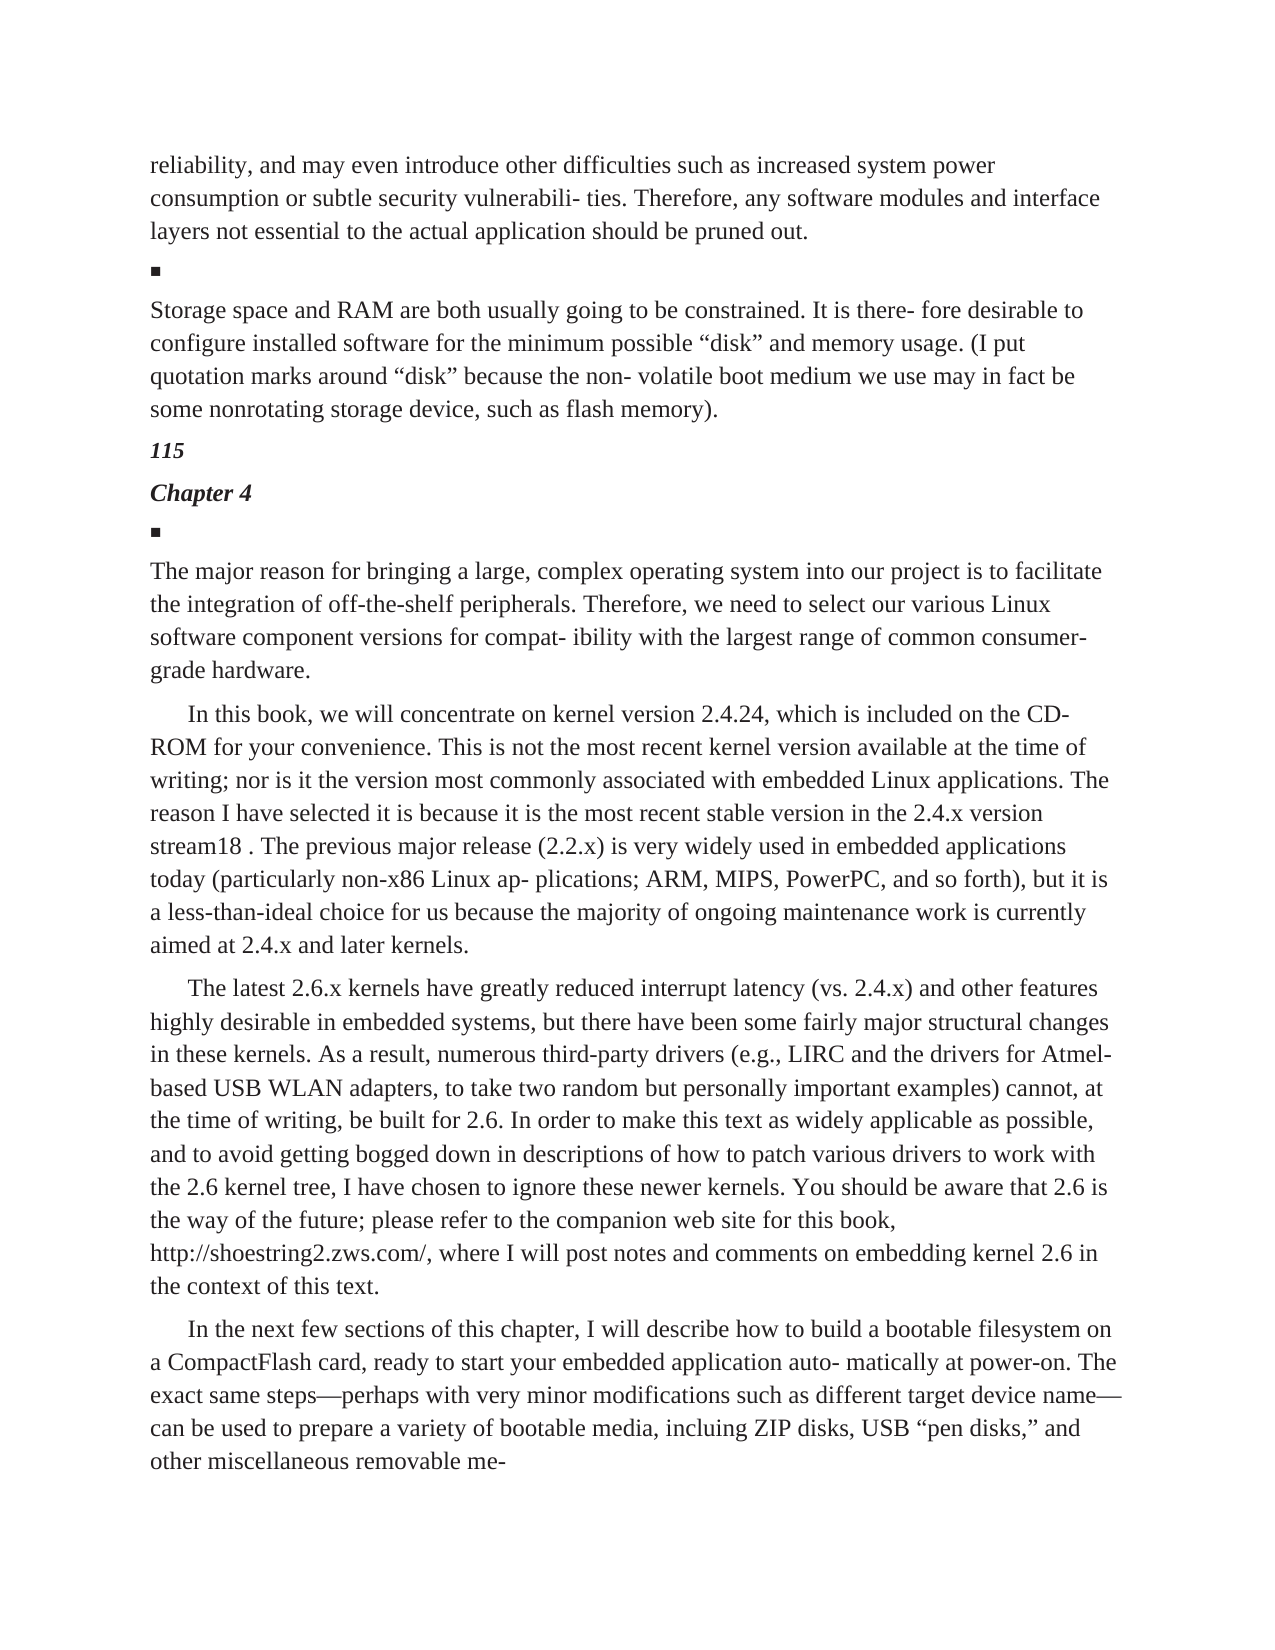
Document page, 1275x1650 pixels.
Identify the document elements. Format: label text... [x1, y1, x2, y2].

text ■ [150, 259, 1125, 281]
text Storage space and RAM are both usually going to be constrained. It is there- fore desirable to configure installed software for the minimum possible “disk” and memory usage. (I put quotation marks around “disk” because the non- volatile boot medium we use may in fact be some nonrotating storage device, such as flash memory). [150, 295, 1125, 422]
text The major reason for bringing a large, complex operating system into our project is to facilitate the integration of off-the-shelf peripherals. Therefore, we need to select our various Linux software component versions for compat- ibility with the largest range of common consumer-grade hardware. [150, 556, 1125, 684]
text ■ [150, 521, 1125, 543]
text 115 [150, 437, 1125, 463]
text In the next few sections of this chapter, I will describe how to build a bootable filesystem on a CompactFlash card, ready to start your embedded application auto- matically at power-on. The exact same steps—perhaps with very minor modifications such as different target device name—can be used to prepare a variety of bootable media, incluing ZIP disks, USB “pen disks,” and other miscellaneous removable me- [150, 1314, 1125, 1475]
text In this book, we will concentrate on kernel version 2.4.24, which is included on the CD-ROM for your convenience. This is not the most recent kernel version available at the time of writing; nor is it the version most commonly associated with embedded Linux applications. The reason I have selected it is because it is the most recent stable version in the 2.4.x version stream18 . The previous major release (2.2.x) is very widely used in embedded applications today (particularly non-x86 Linux ap- plications; ARM, MIPS, PowerPC, and so forth), but it is a less-than-ideal choice for us because the majority of ongoing maintenance work is currently aimed at 2.4.x and later kernels. [150, 699, 1125, 959]
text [150, 150, 1125, 245]
text Chapter 4 [150, 478, 1125, 507]
text The latest 2.6.x kernels have greatly reduced interrupt latency (vs. 2.4.x) and other features highly desirable in embedded systems, but there have been some fairly major structural changes in these kernels. As a result, numerous third-party drivers (e.g., LIRC and the drivers for Atmel-based USB WLAN adapters, to take two random but personally important examples) cannot, at the time of writing, be built for 2.6. In order to make this text as widely applicable as possible, and to avoid getting bogged down in descriptions of how to patch various drivers to work with the 2.6 kernel tree, I have chosen to ignore these newer kernels. You should be aware that 2.6 is the way of the future; please refer to the companion web site for this book, http://shoestring2.zws.com/, where I will post notes and comments on embedding kernel 2.6 in the context of this text. [150, 973, 1125, 1299]
